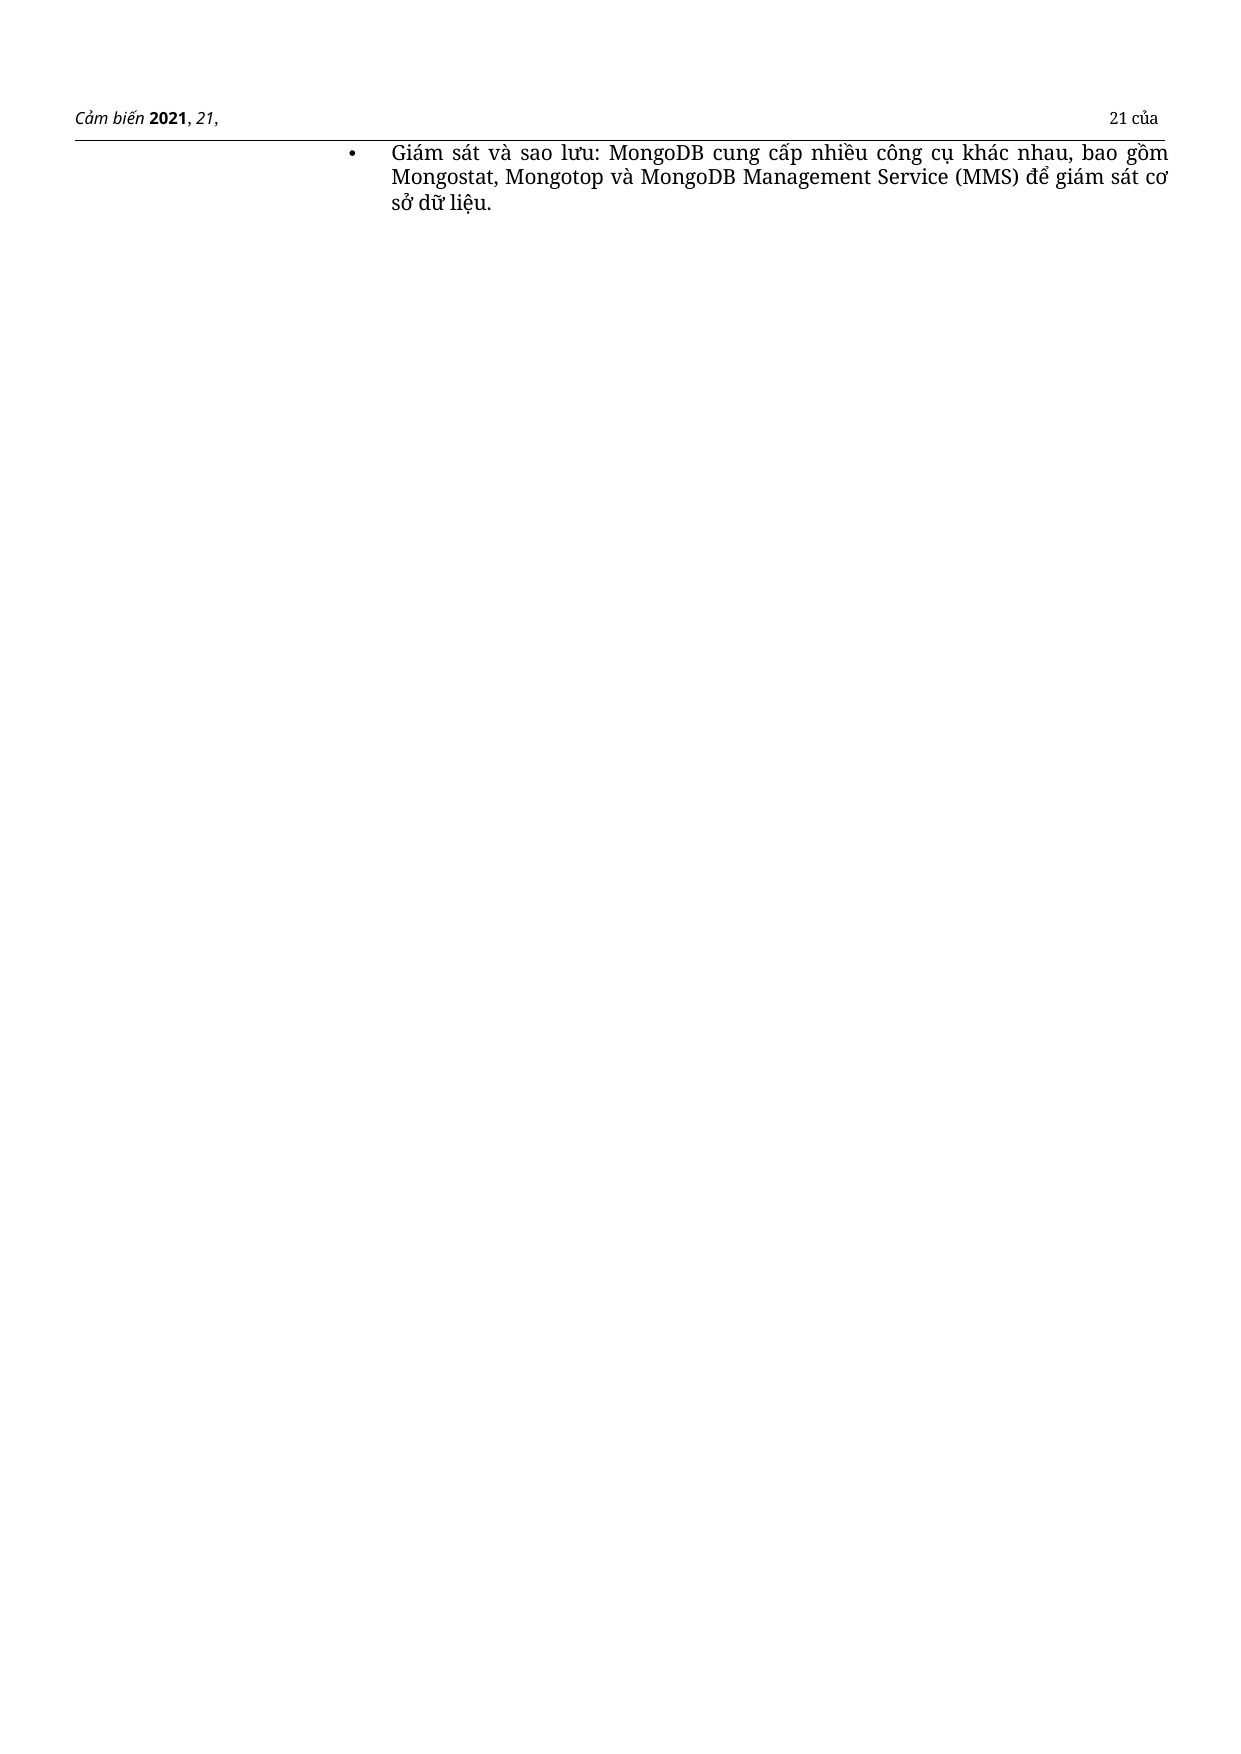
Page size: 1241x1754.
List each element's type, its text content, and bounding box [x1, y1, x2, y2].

list Giám sát và sao lưu: MongoDB cung cấp nhiều công cụ khác nhau, bao gồm Mongostat, Mongotop và MongoDB Management Service (MMS) để giám sát cơ sở dữ liệu. [348, 139, 1169, 216]
